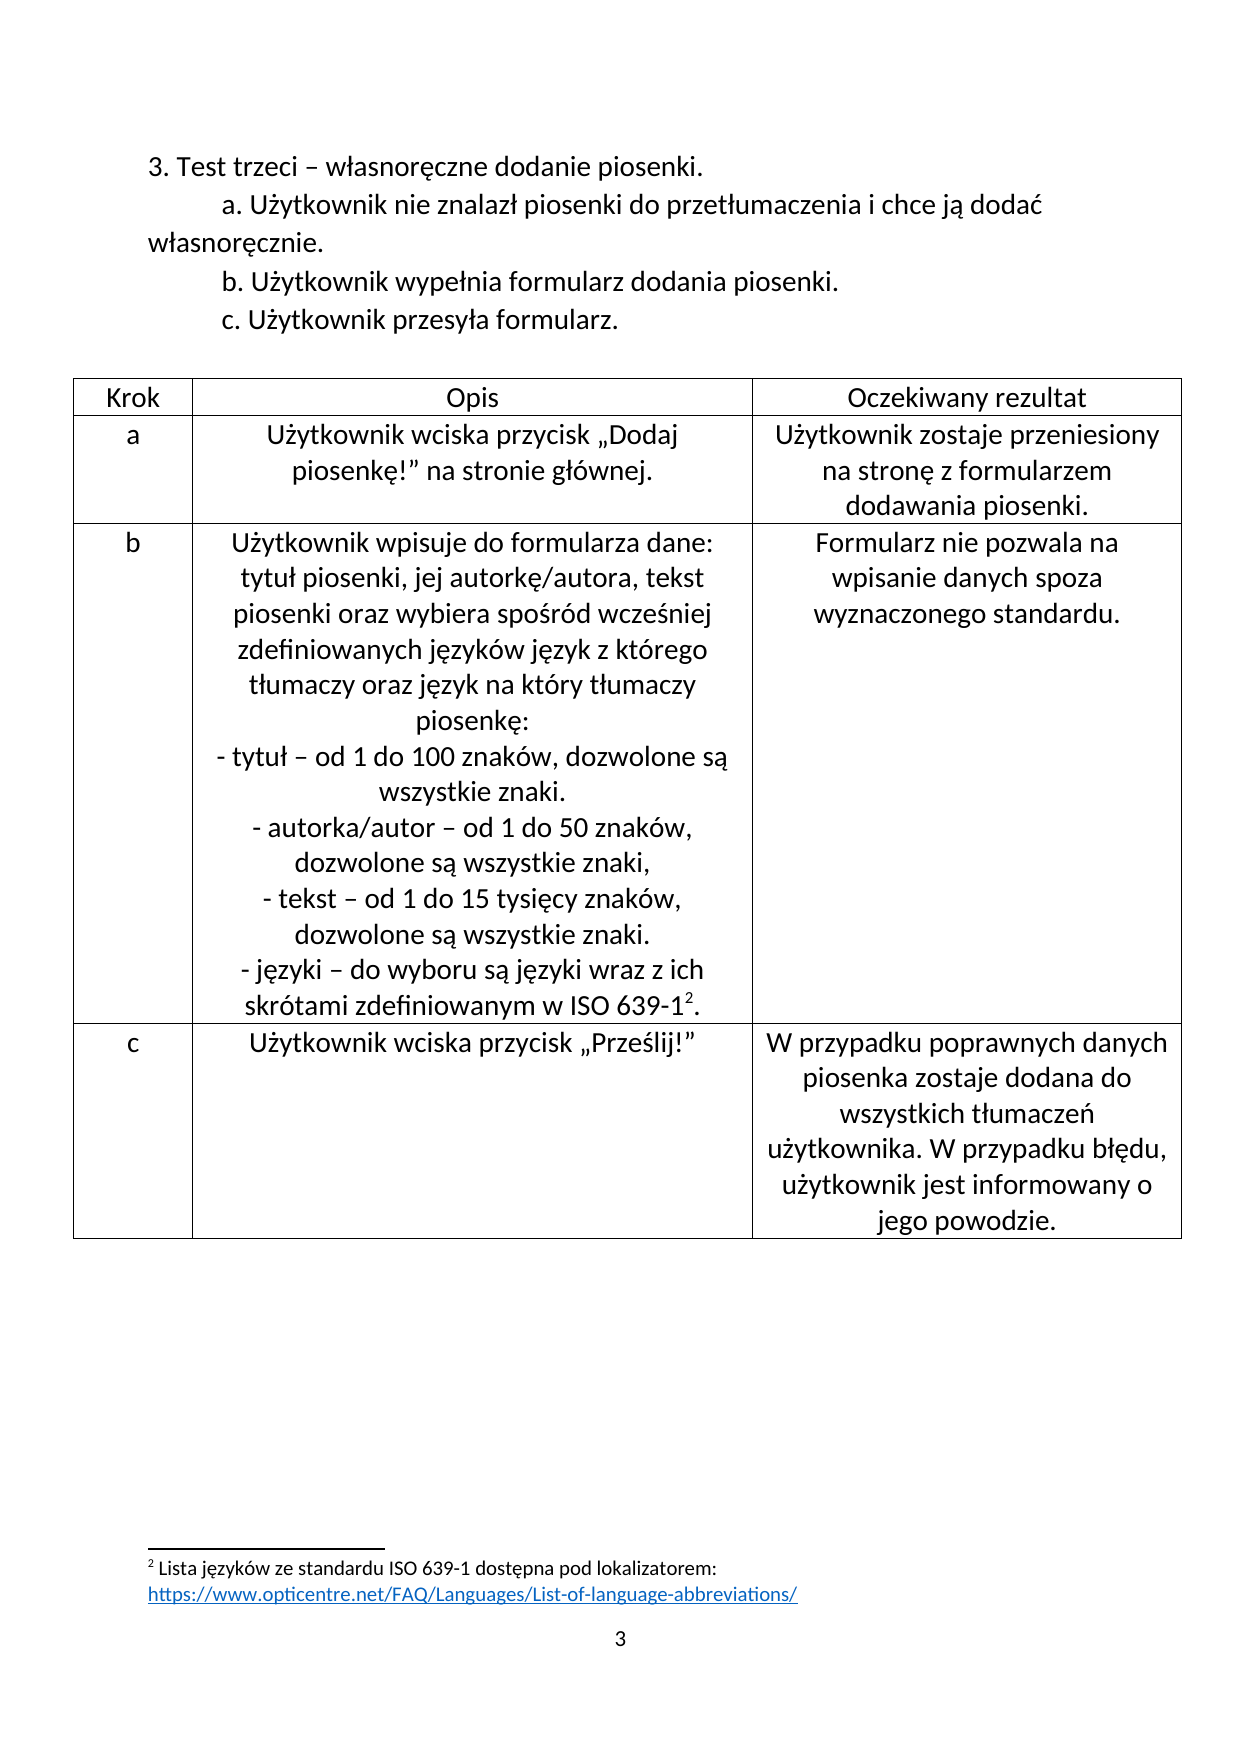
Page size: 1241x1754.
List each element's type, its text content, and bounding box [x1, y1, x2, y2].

text 3. Test trzeci – własnoręczne dodanie piosenki. [148, 148, 1093, 183]
table_header Opis [193, 379, 752, 415]
text b. Użytkownik wypełnia formularz dodania piosenki. [148, 263, 1093, 298]
table_cell W przypadku poprawnych danych piosenka zostaje dodana do wszystkich tłumaczeń użytkownika. W przypadku błędu, użytkownik jest informowany o jego powodzie. [753, 1024, 1181, 1237]
table_cell c [74, 1024, 192, 1237]
table_cell Użytkownik zostaje przeniesiony na stronę z formularzem dodawania piosenki. [753, 416, 1181, 523]
table_header Oczekiwany rezultat [753, 379, 1181, 415]
table_cell Formularz nie pozwala na wpisanie danych spoza wyznaczonego standardu. [753, 524, 1181, 1023]
table_header Krok [74, 379, 192, 415]
table_cell Użytkownik wciska przycisk „Prześlij!” [193, 1024, 752, 1237]
table_cell a [74, 416, 192, 523]
text a. Użytkownik nie znalazł piosenki do przetłumaczenia i chce ją dodać własnoręcznie. [148, 186, 1093, 260]
text c. Użytkownik przesyła formularz. [148, 301, 1093, 337]
table_cell b [74, 524, 192, 1023]
table_cell Użytkownik wciska przycisk „Dodaj piosenkę!” na stronie głównej. [193, 416, 752, 523]
table_cell Użytkownik wpisuje do formularza dane: tytuł piosenki, jej autorkę/autora, tekst piosenki oraz wybiera spośród wcześniej zdefiniowanych języków język z którego tłumaczy oraz język na który tłumaczy piosenkę: - tytuł – od 1 do 100 znaków, dozwolone są wszystkie znaki. - autorka/autor – od 1 do 50 znaków, dozwolone są wszystkie znaki, - tekst – od 1 do 15 tysięcy znaków, dozwolone są wszystkie znaki. - języki – do wyboru są języki wraz z ich skrótami zdefiniowanym w ISO 639-1. [193, 524, 752, 1023]
